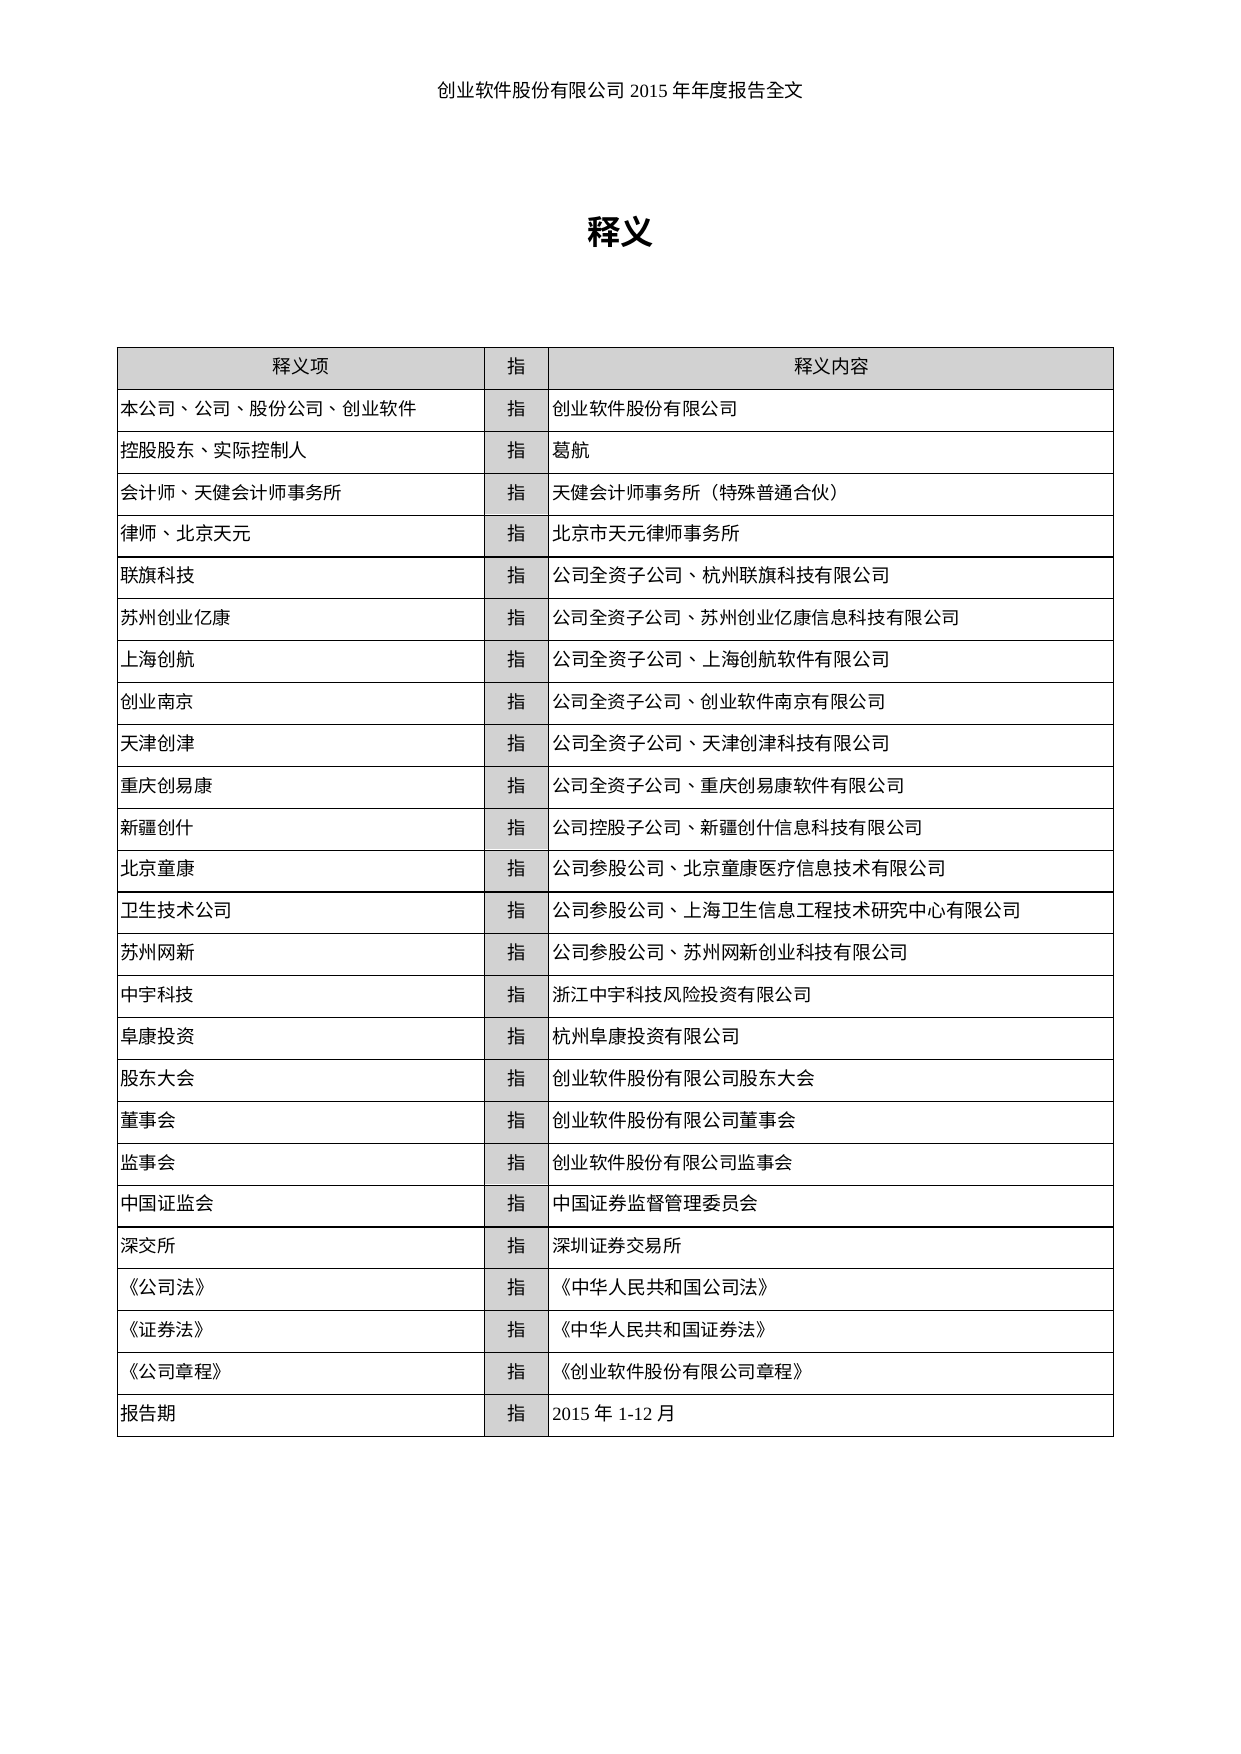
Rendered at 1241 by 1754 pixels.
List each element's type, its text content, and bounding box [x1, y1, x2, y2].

table_cell 报告期 [118, 1395, 484, 1436]
table_cell 指 [485, 976, 548, 1017]
table_cell 中国证监会 [118, 1186, 484, 1226]
table_cell 《公司章程》 [118, 1353, 484, 1394]
table_cell 上海创航 [118, 641, 484, 682]
table_cell 创业软件股份有限公司 [549, 390, 1113, 431]
table_cell 监事会 [118, 1144, 484, 1184]
table_cell 指 [485, 1269, 548, 1310]
table_cell 苏州创业亿康 [118, 599, 484, 640]
table_cell 指 [485, 558, 548, 598]
table_cell 卫生技术公司 [118, 893, 484, 933]
table_cell 中宇科技 [118, 976, 484, 1017]
table_cell 指 [485, 893, 548, 933]
table_cell 控股股东、实际控制人 [118, 432, 484, 473]
table_cell 葛航 [549, 432, 1113, 473]
table_cell 公司全资子公司、苏州创业亿康信息科技有限公司 [549, 599, 1113, 640]
table_cell 《证券法》 [118, 1311, 484, 1352]
table_cell 指 [485, 432, 548, 473]
table_cell 北京童康 [118, 851, 484, 891]
table_cell 中国证券监督管理委员会 [549, 1186, 1113, 1226]
table_cell 《中华人民共和国公司法》 [549, 1269, 1113, 1310]
table_cell 新疆创什 [118, 809, 484, 849]
table_cell 本公司、公司、股份公司、创业软件 [118, 390, 484, 431]
table_cell 《创业软件股份有限公司章程》 [549, 1353, 1113, 1394]
table_cell 联旗科技 [118, 558, 484, 598]
table_cell 深圳证券交易所 [549, 1228, 1113, 1268]
table_cell 指 [485, 599, 548, 640]
table_cell 重庆创易康 [118, 767, 484, 808]
table_cell 指 [485, 1228, 548, 1268]
table_cell 指 [485, 934, 548, 975]
table_cell 浙江中宇科技风险投资有限公司 [549, 976, 1113, 1017]
table_cell 指 [485, 683, 548, 724]
table_cell 董事会 [118, 1102, 484, 1143]
table_cell 指 [485, 1144, 548, 1184]
table_cell 创业软件股份有限公司监事会 [549, 1144, 1113, 1184]
table_cell 指 [485, 1060, 548, 1101]
table_cell 苏州网新 [118, 934, 484, 975]
table_cell 公司全资子公司、上海创航软件有限公司 [549, 641, 1113, 682]
table_cell 指 [485, 725, 548, 766]
table_cell 公司参股公司、苏州网新创业科技有限公司 [549, 934, 1113, 975]
table_cell 创业南京 [118, 683, 484, 724]
table_cell 指 [485, 1353, 548, 1394]
table_cell 天津创津 [118, 725, 484, 766]
table_cell 指 [485, 1311, 548, 1352]
table_cell 公司全资子公司、杭州联旗科技有限公司 [549, 558, 1113, 598]
table_cell 2015 年 1-12 月 [549, 1395, 1113, 1436]
table_cell 指 [485, 474, 548, 514]
table_cell 指 [485, 1395, 548, 1436]
text 释义 [431, 209, 809, 254]
table_cell 公司参股公司、上海卫生信息工程技术研究中心有限公司 [549, 893, 1113, 933]
table_cell 公司全资子公司、创业软件南京有限公司 [549, 683, 1113, 724]
table_cell 指 [485, 809, 548, 849]
table_cell 公司全资子公司、天津创津科技有限公司 [549, 725, 1113, 766]
table_header 释义项 [118, 348, 484, 389]
table_cell 指 [485, 1186, 548, 1226]
table_cell 北京市天元律师事务所 [549, 516, 1113, 556]
table_cell 指 [485, 767, 548, 808]
table_cell 深交所 [118, 1228, 484, 1268]
table_cell 公司全资子公司、重庆创易康软件有限公司 [549, 767, 1113, 808]
table_cell 指 [485, 641, 548, 682]
table_cell 指 [485, 1018, 548, 1059]
table_cell 阜康投资 [118, 1018, 484, 1059]
table_cell 指 [485, 516, 548, 556]
table_cell 律师、北京天元 [118, 516, 484, 556]
table_cell 公司参股公司、北京童康医疗信息技术有限公司 [549, 851, 1113, 891]
table_cell 指 [485, 851, 548, 891]
table_header 指 [485, 348, 548, 389]
table_cell 公司控股子公司、新疆创什信息科技有限公司 [549, 809, 1113, 849]
table_header 释义内容 [549, 348, 1113, 389]
table_cell 会计师、天健会计师事务所 [118, 474, 484, 514]
table_cell 股东大会 [118, 1060, 484, 1101]
table_cell 杭州阜康投资有限公司 [549, 1018, 1113, 1059]
table_cell 指 [485, 390, 548, 431]
table_cell 指 [485, 1102, 548, 1143]
table_cell 创业软件股份有限公司董事会 [549, 1102, 1113, 1143]
table_cell 创业软件股份有限公司股东大会 [549, 1060, 1113, 1101]
table_cell 天健会计师事务所（特殊普通合伙） [549, 474, 1113, 514]
table_cell 《中华人民共和国证券法》 [549, 1311, 1113, 1352]
table_cell 《公司法》 [118, 1269, 484, 1310]
